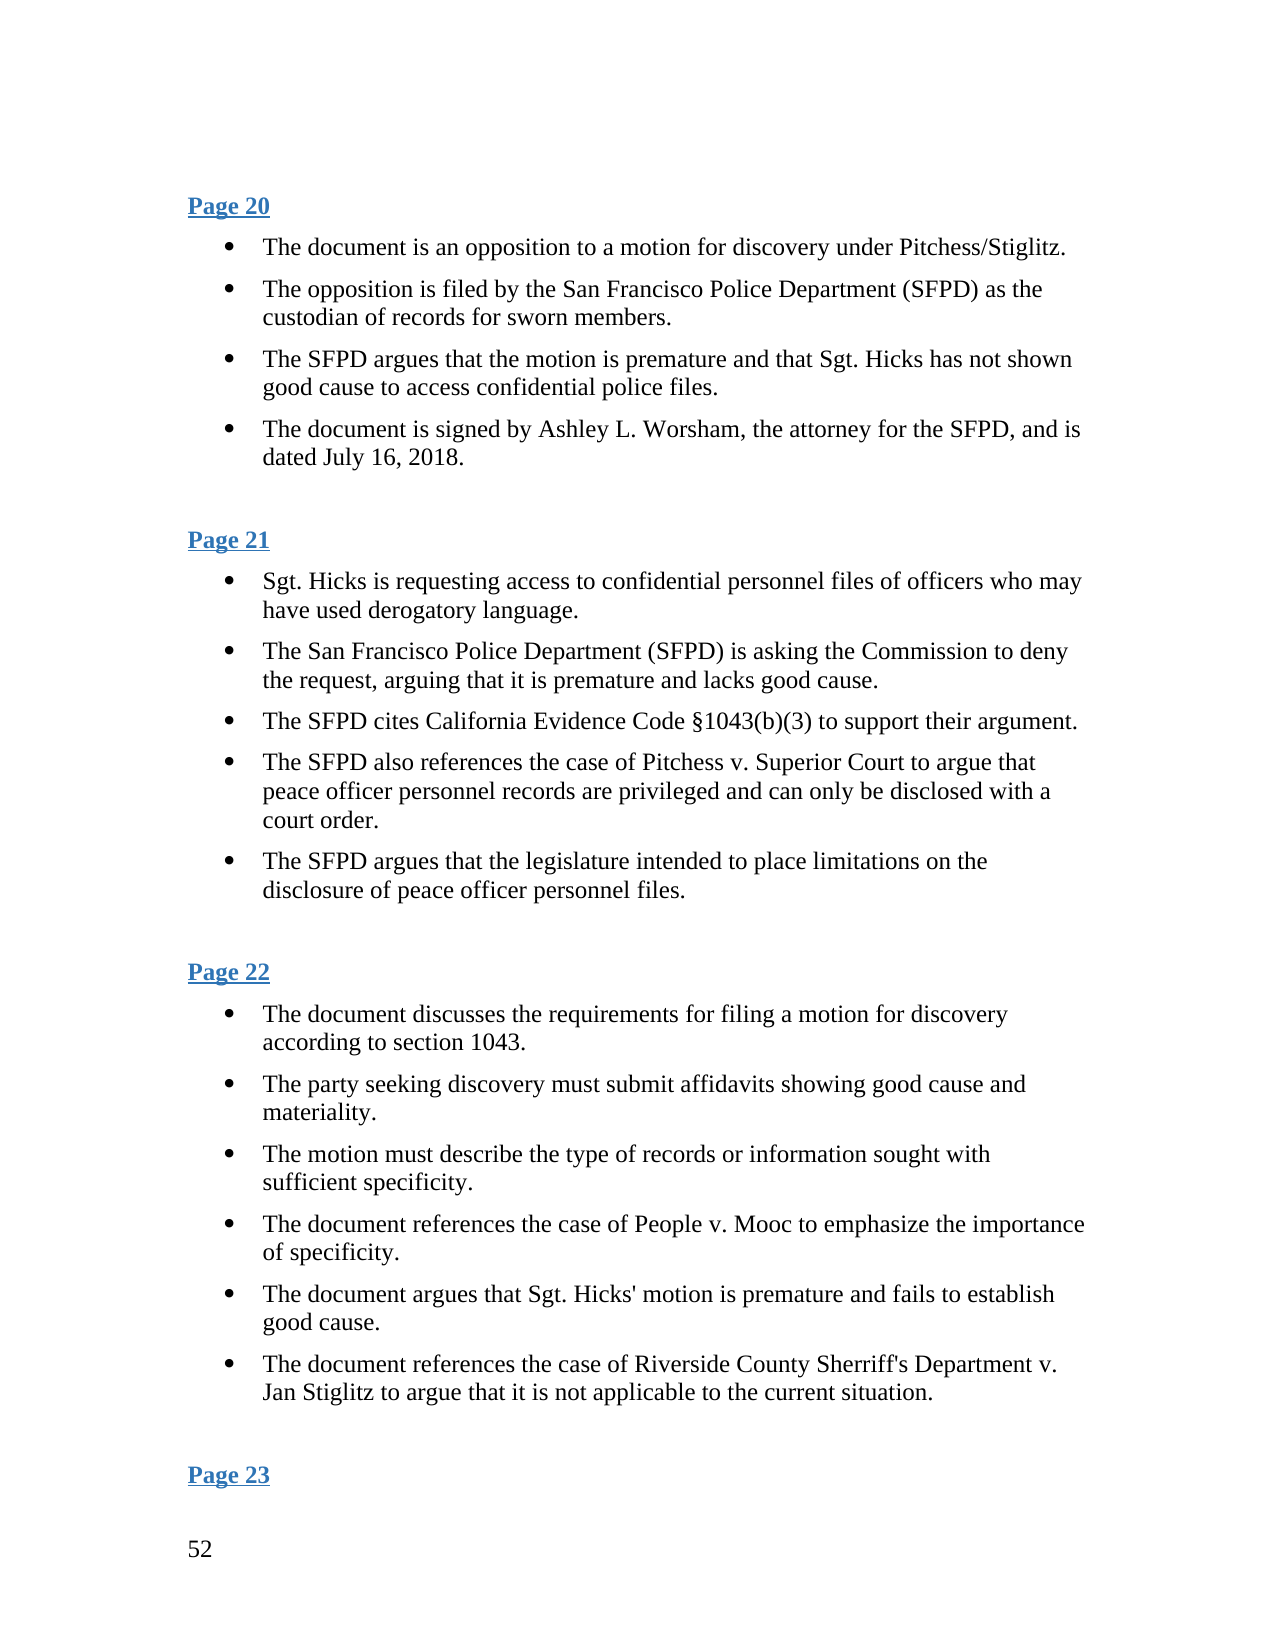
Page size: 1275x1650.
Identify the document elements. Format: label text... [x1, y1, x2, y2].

list The motion must describe the type of records or information sought with sufficient specificity. [225, 1139, 1087, 1196]
list The SFPD cites California Evidence Code §1043(b)(3) to support their argument. [225, 706, 1087, 735]
list Sgt. Hicks is requesting access to confidential personnel files of officers who may have used derogatory language. [225, 566, 1087, 624]
list The SFPD argues that the motion is premature and that Sgt. Hicks has not shown good cause to access confidential police files. [225, 344, 1087, 401]
list The document argues that Sgt. Hicks' motion is premature and fails to establish good cause. [225, 1279, 1087, 1336]
list The party seeking discovery must submit affidavits showing good cause and materiality. [225, 1069, 1087, 1126]
list The San Francisco Police Department (SFPD) is asking the Commission to deny the request, arguing that it is premature and lacks good cause. [225, 636, 1087, 694]
text Page 22 [187, 957, 1087, 986]
list The document is signed by Ashley L. Worsham, the attorney for the SFPD, and is dated July 16, 2018. [225, 414, 1087, 471]
list The opposition is filed by the San Francisco Police Department (SFPD) as the custodian of records for sworn members. [225, 274, 1087, 331]
list The SFPD argues that the legislature intended to place limitations on the disclosure of peace officer personnel files. [225, 846, 1087, 904]
list The SFPD also references the case of Pitchess v. Superior Court to argue that peace officer personnel records are privileged and can only be disclosed with a court order. [225, 747, 1087, 834]
text Page 20 [187, 191, 1087, 220]
list The document references the case of People v. Mooc to emphasize the importance of specificity. [225, 1209, 1087, 1266]
list The document discusses the requirements for filing a motion for discovery according to section 1043. [225, 999, 1087, 1056]
list The document is an opposition to a motion for discovery under Pitchess/Stiglitz. [225, 232, 1087, 261]
text Page 21 [187, 525, 1087, 554]
text Page 23 [187, 1460, 1087, 1489]
list The document references the case of Riverside County Sherriff's Department v. Jan Stiglitz to argue that it is not applicable to the current situation. [225, 1349, 1087, 1406]
